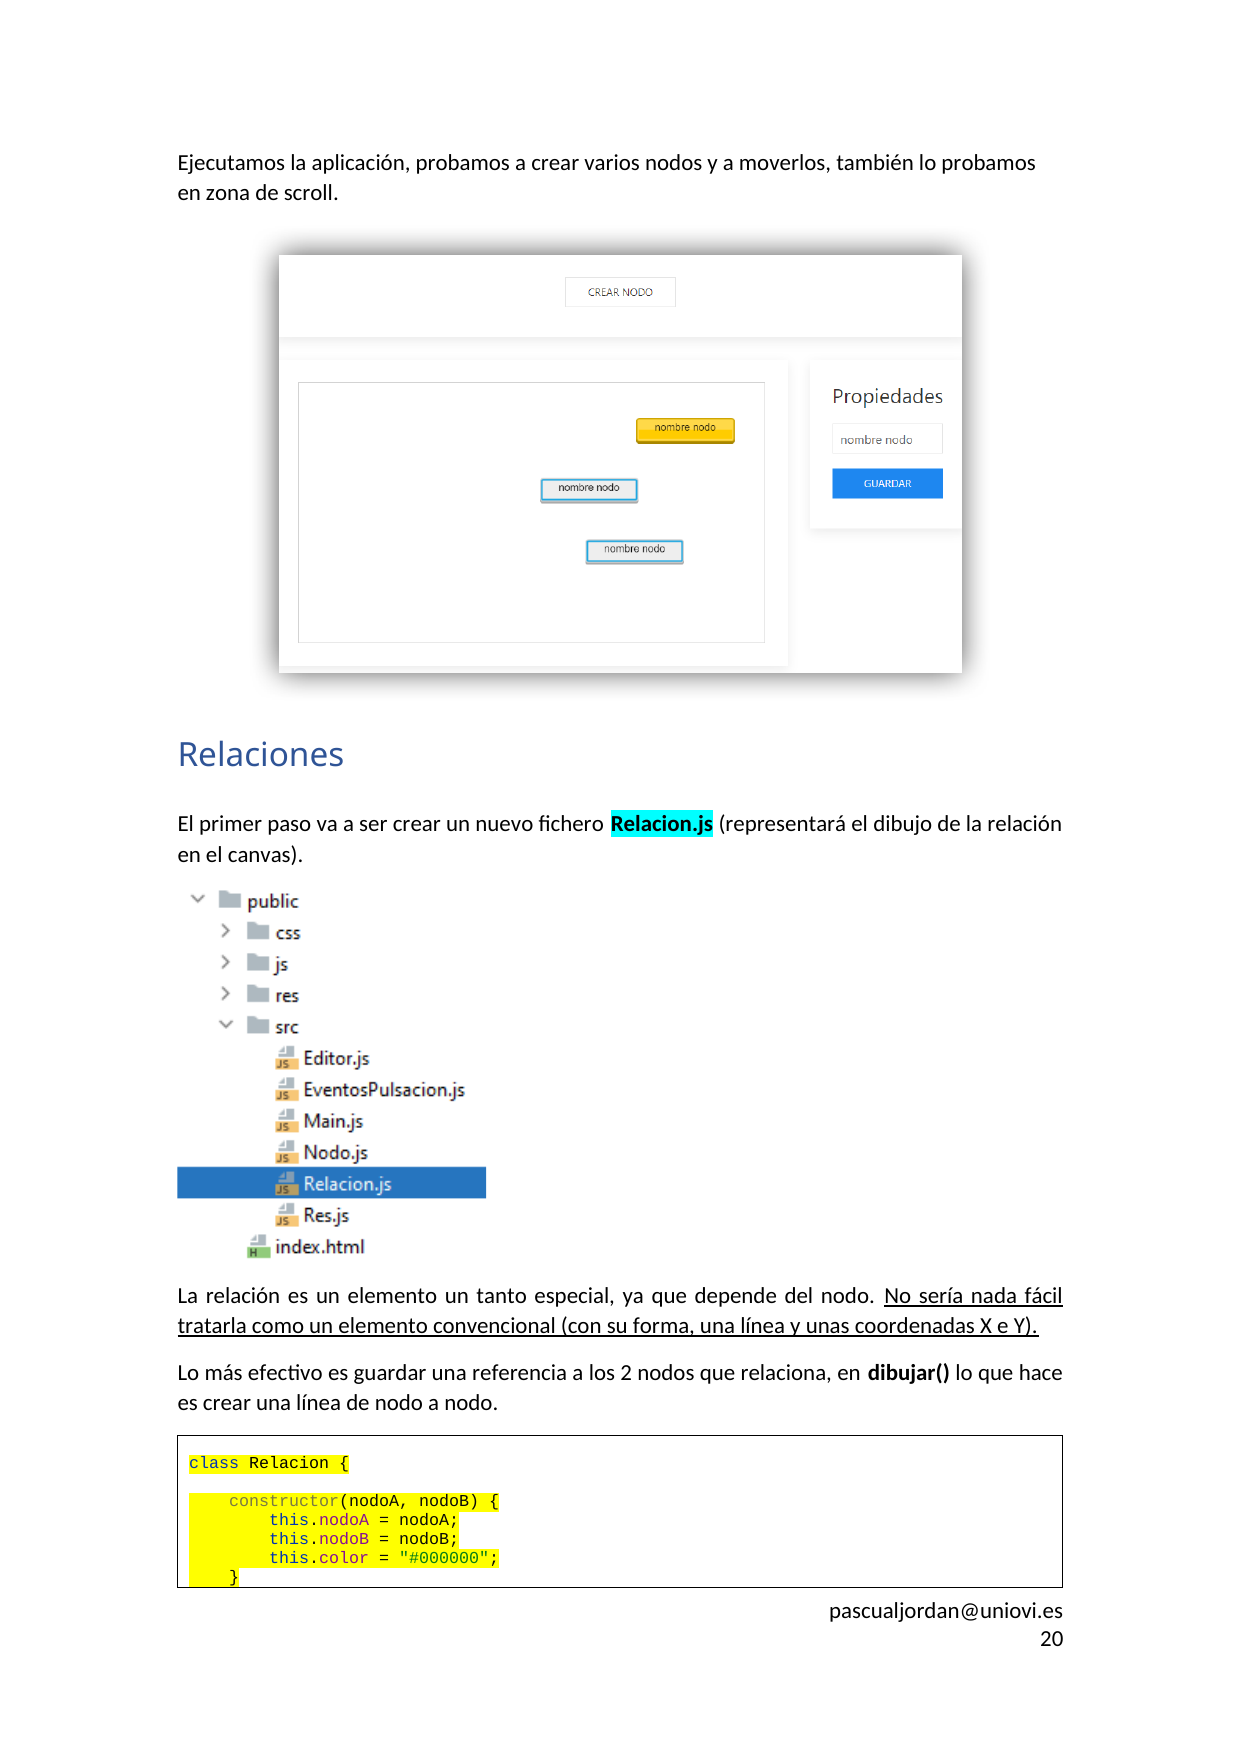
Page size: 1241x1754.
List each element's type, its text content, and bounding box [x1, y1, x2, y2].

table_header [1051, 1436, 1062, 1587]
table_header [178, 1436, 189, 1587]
text Ejecutamos la aplicación, probamos a crear varios nodos y a moverlos, también lo probamos en zona de scroll. [177, 148, 1063, 206]
picture [279, 255, 962, 673]
text La relación es un elemento un tanto especial, ya que depende del nodo. No sería nada fácil tratarla como un elemento convencional (con su forma, una línea y unas coordenadas X e Y). [177, 1281, 1063, 1339]
subtitle Relaciones [177, 730, 1063, 776]
text El primer paso va a ser crear un nuevo fichero Relacion.js (representará el dibujo de la relación en el canvas). [177, 779, 1063, 868]
text Lo más efectivo es guardar una referencia a los 2 nodos que relaciona, en dibujar() lo que hace es crear una línea de nodo a nodo. [177, 1358, 1063, 1416]
picture [177, 886, 487, 1263]
